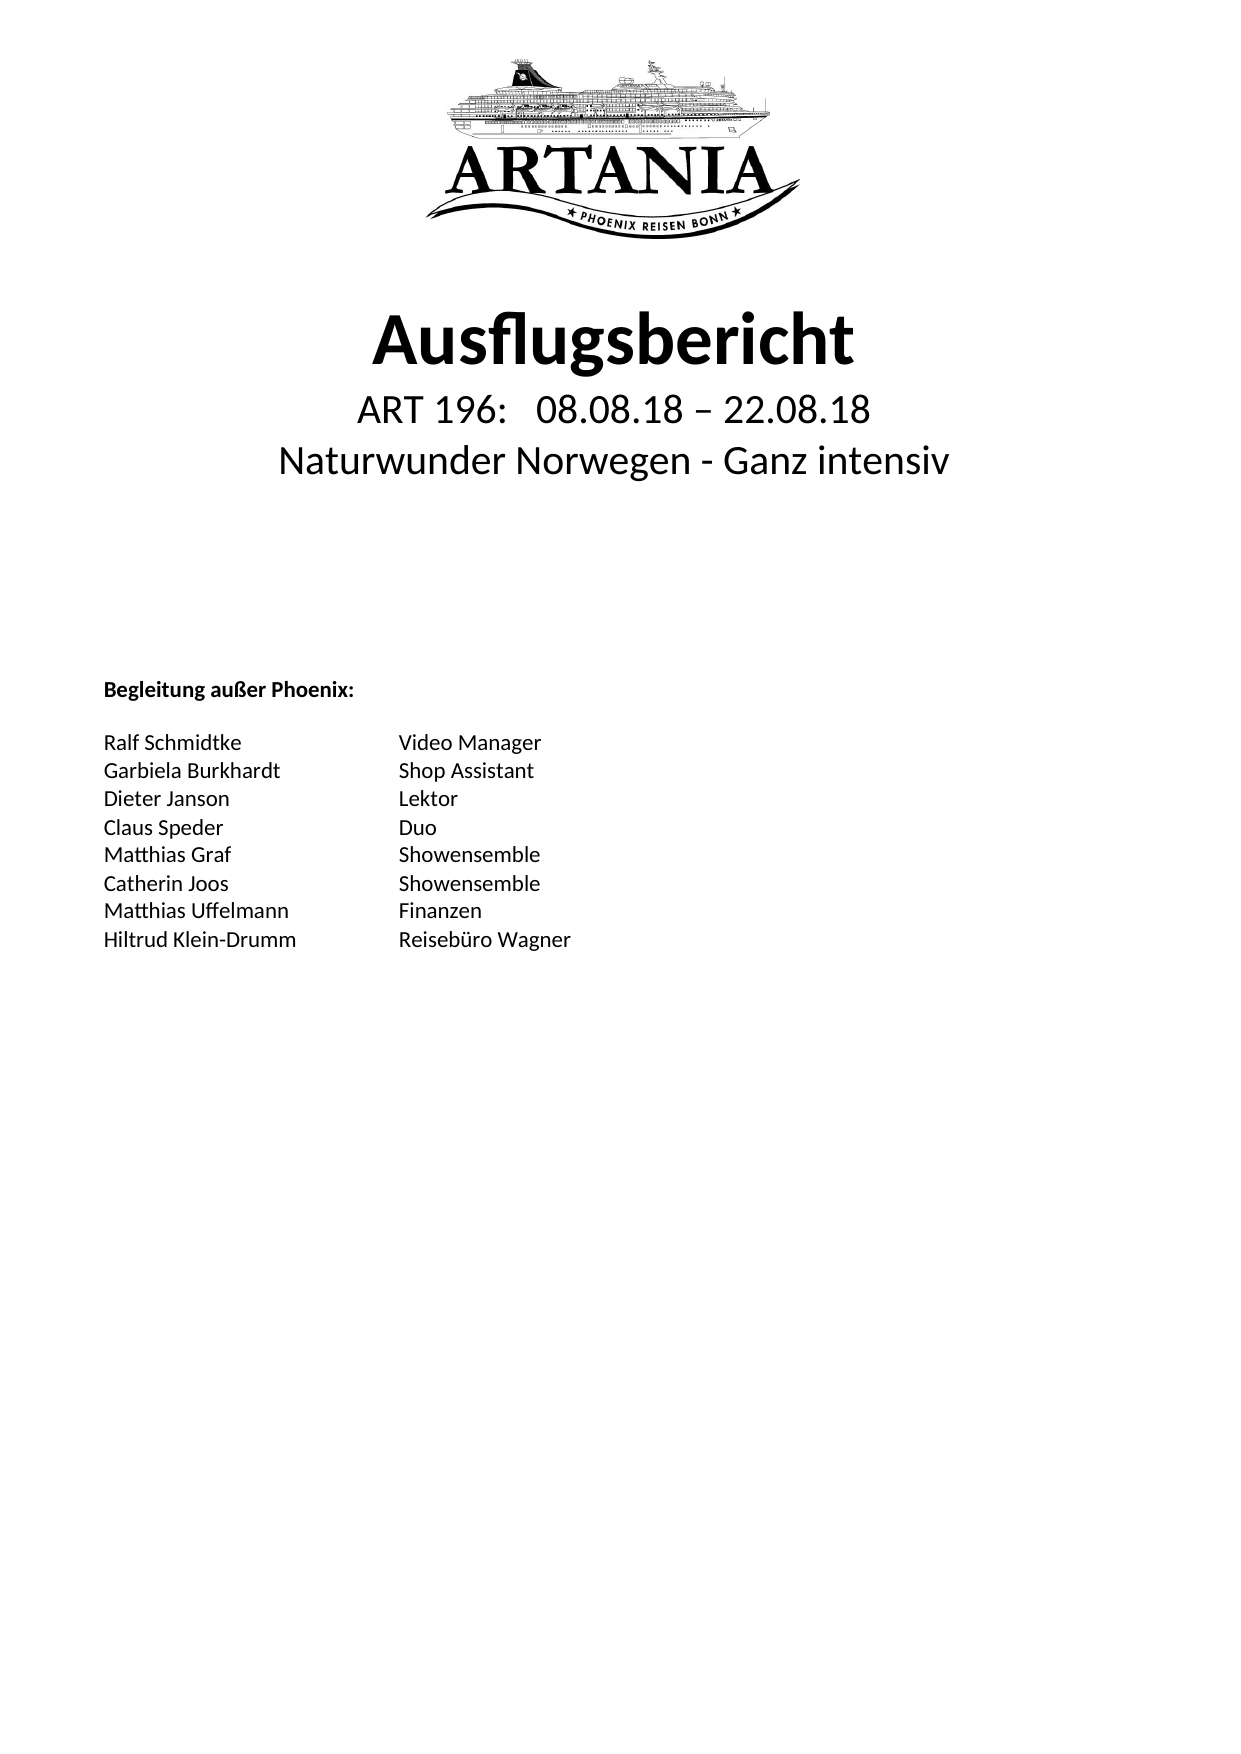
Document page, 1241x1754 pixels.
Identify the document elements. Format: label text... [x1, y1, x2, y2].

text Matthias Graf Showensemble [103, 841, 1122, 869]
text Ralf Schmidtke Video Manager [103, 728, 1122, 757]
text Matthias Uffelmann Finanzen [103, 897, 1122, 925]
text Catherin Joos Showensemble [103, 869, 1122, 897]
text Dieter Janson Lektor [103, 784, 1122, 813]
text Hiltrud Klein-Drumm Reisebüro Wagner [103, 925, 1122, 953]
text Claus Speder Duo [103, 813, 1122, 841]
text Naturwunder Norwegen - Ganz intensiv [103, 434, 1124, 484]
text Garbiela Burkhardt Shop Assistant [103, 757, 1122, 784]
text ART 196: 08.08.18 – 22.08.18 [103, 383, 1124, 434]
text Begleitung außer Phoenix: [103, 676, 1124, 703]
picture [425, 59, 800, 239]
text Ausflugsbericht [103, 291, 1124, 383]
